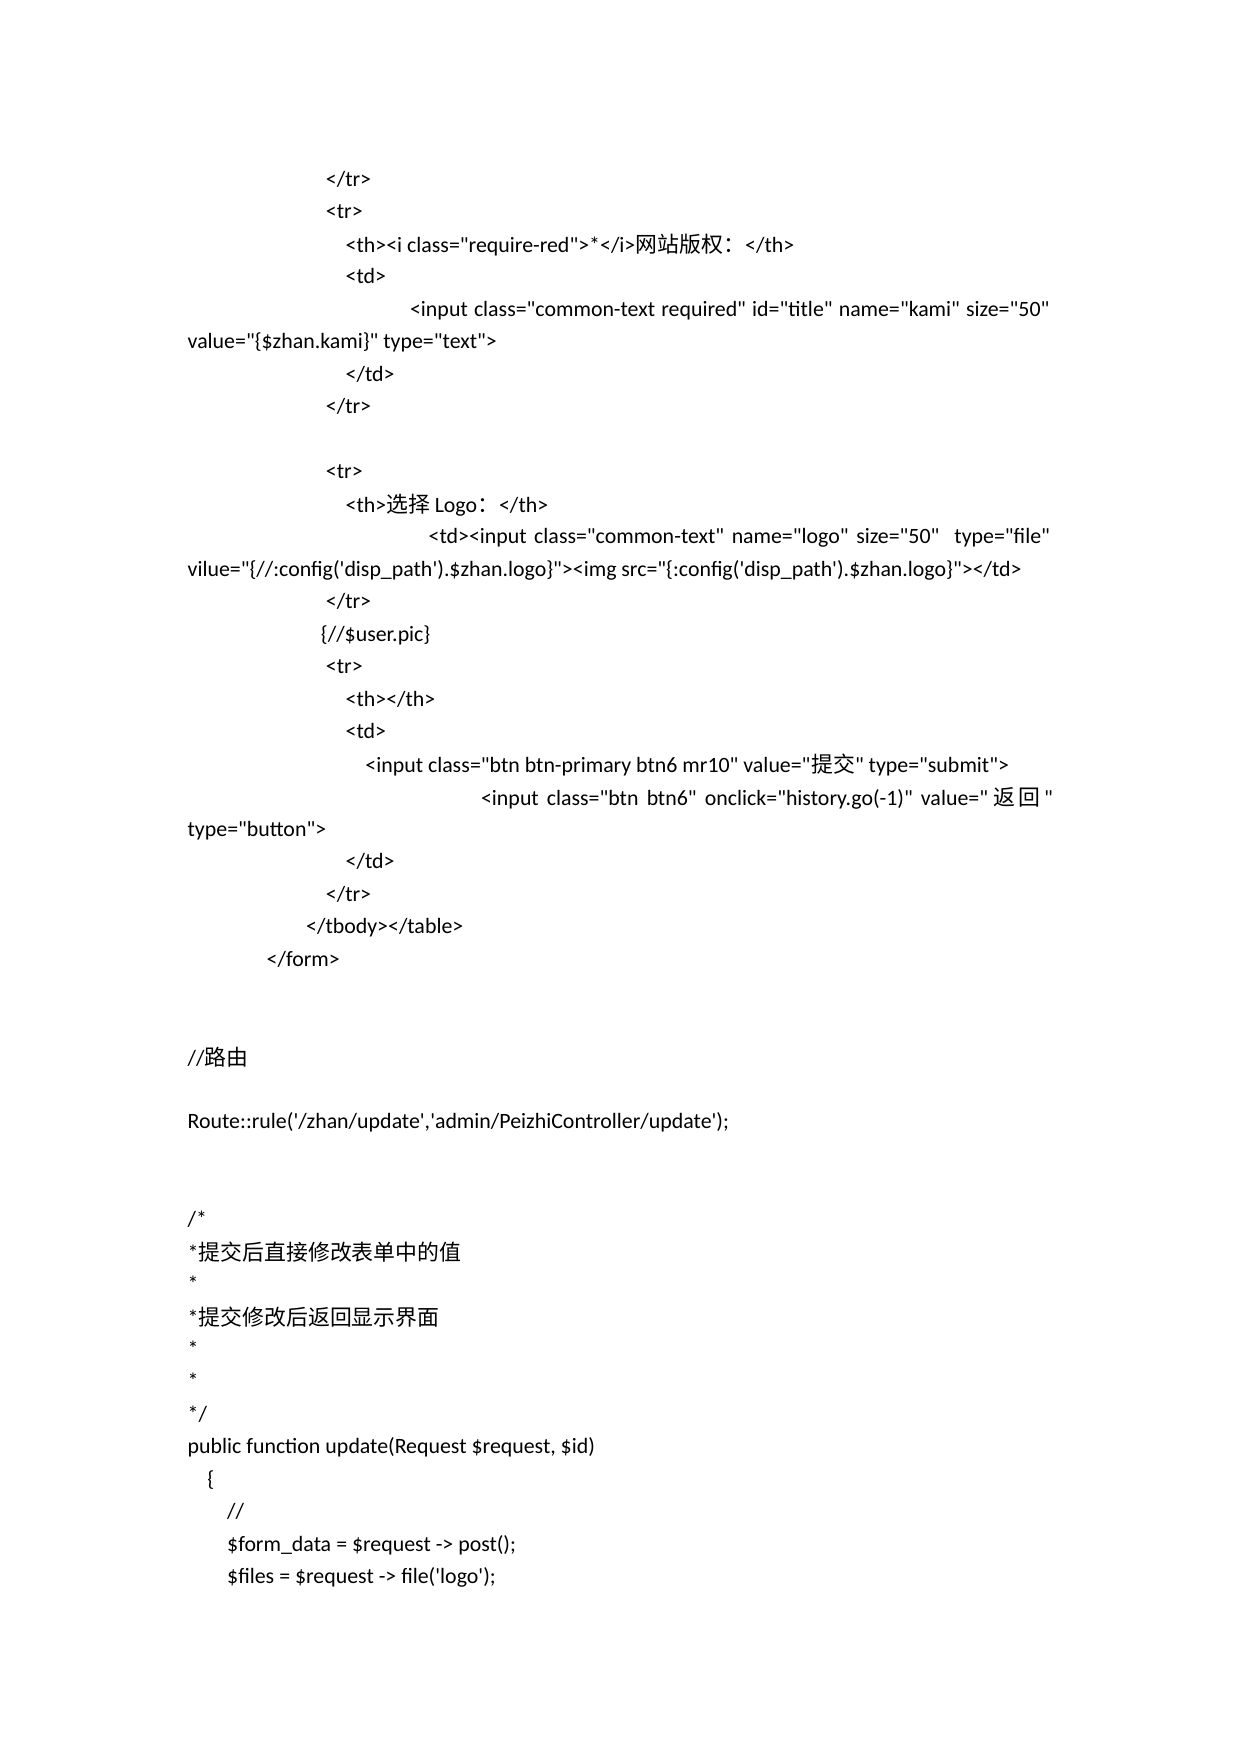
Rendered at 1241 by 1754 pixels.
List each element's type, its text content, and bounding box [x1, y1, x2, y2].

text <input class="common-text required" id="title" name="kami" size="50" value="{$zhan.kami}" type="text"> [187, 292, 1053, 357]
text */ [187, 1397, 1053, 1429]
text * [187, 1364, 1053, 1397]
text public function update(Request $request, $id) [187, 1429, 1053, 1462]
text $files = $request -> file('logo'); [187, 1559, 1053, 1592]
text *提交后直接修改表单中的值 [187, 1234, 1053, 1267]
text *提交修改后返回显示界面 [187, 1299, 1053, 1332]
text <th></th> [187, 682, 1053, 714]
text <th><i class="require-red">*</i>网站版权：</th> [187, 227, 1053, 259]
text { [187, 1462, 1053, 1494]
text $form_data = $request -> post(); [187, 1527, 1053, 1559]
text </tr> [187, 389, 1053, 422]
text Route::rule('/zhan/update','admin/PeizhiController/update'); [187, 1104, 1053, 1137]
text /* [187, 1202, 1053, 1234]
text <td><input class="common-text" name="logo" size="50" type="file" vilue="{//:config('disp_path').$zhan.logo}"><img src="{:config('disp_path').$zhan.logo}"></td> [187, 519, 1053, 584]
text * [187, 1332, 1053, 1364]
text * [187, 1267, 1053, 1299]
text <td> [187, 714, 1053, 747]
text </tr> [187, 162, 1053, 194]
text <tr> [187, 649, 1053, 682]
text <th>选择Logo：</th> [187, 487, 1053, 519]
text <input class="btn btn6" onclick="history.go(-1)" value="返回" type="button"> [187, 779, 1053, 844]
text </td> [187, 844, 1053, 877]
text <input class="btn btn-primary btn6 mr10" value="提交" type="submit"> [187, 747, 1053, 779]
text <tr> [187, 454, 1053, 487]
text <tr> [187, 194, 1053, 227]
text </tr> [187, 877, 1053, 909]
text </tbody></table> [187, 909, 1053, 942]
text <td> [187, 259, 1053, 292]
text // [187, 1494, 1053, 1527]
text //路由 [187, 1039, 1053, 1072]
text </tr> [187, 584, 1053, 617]
text </td> [187, 357, 1053, 389]
text {//$user.pic} [187, 617, 1053, 649]
text </form> [187, 942, 1053, 974]
